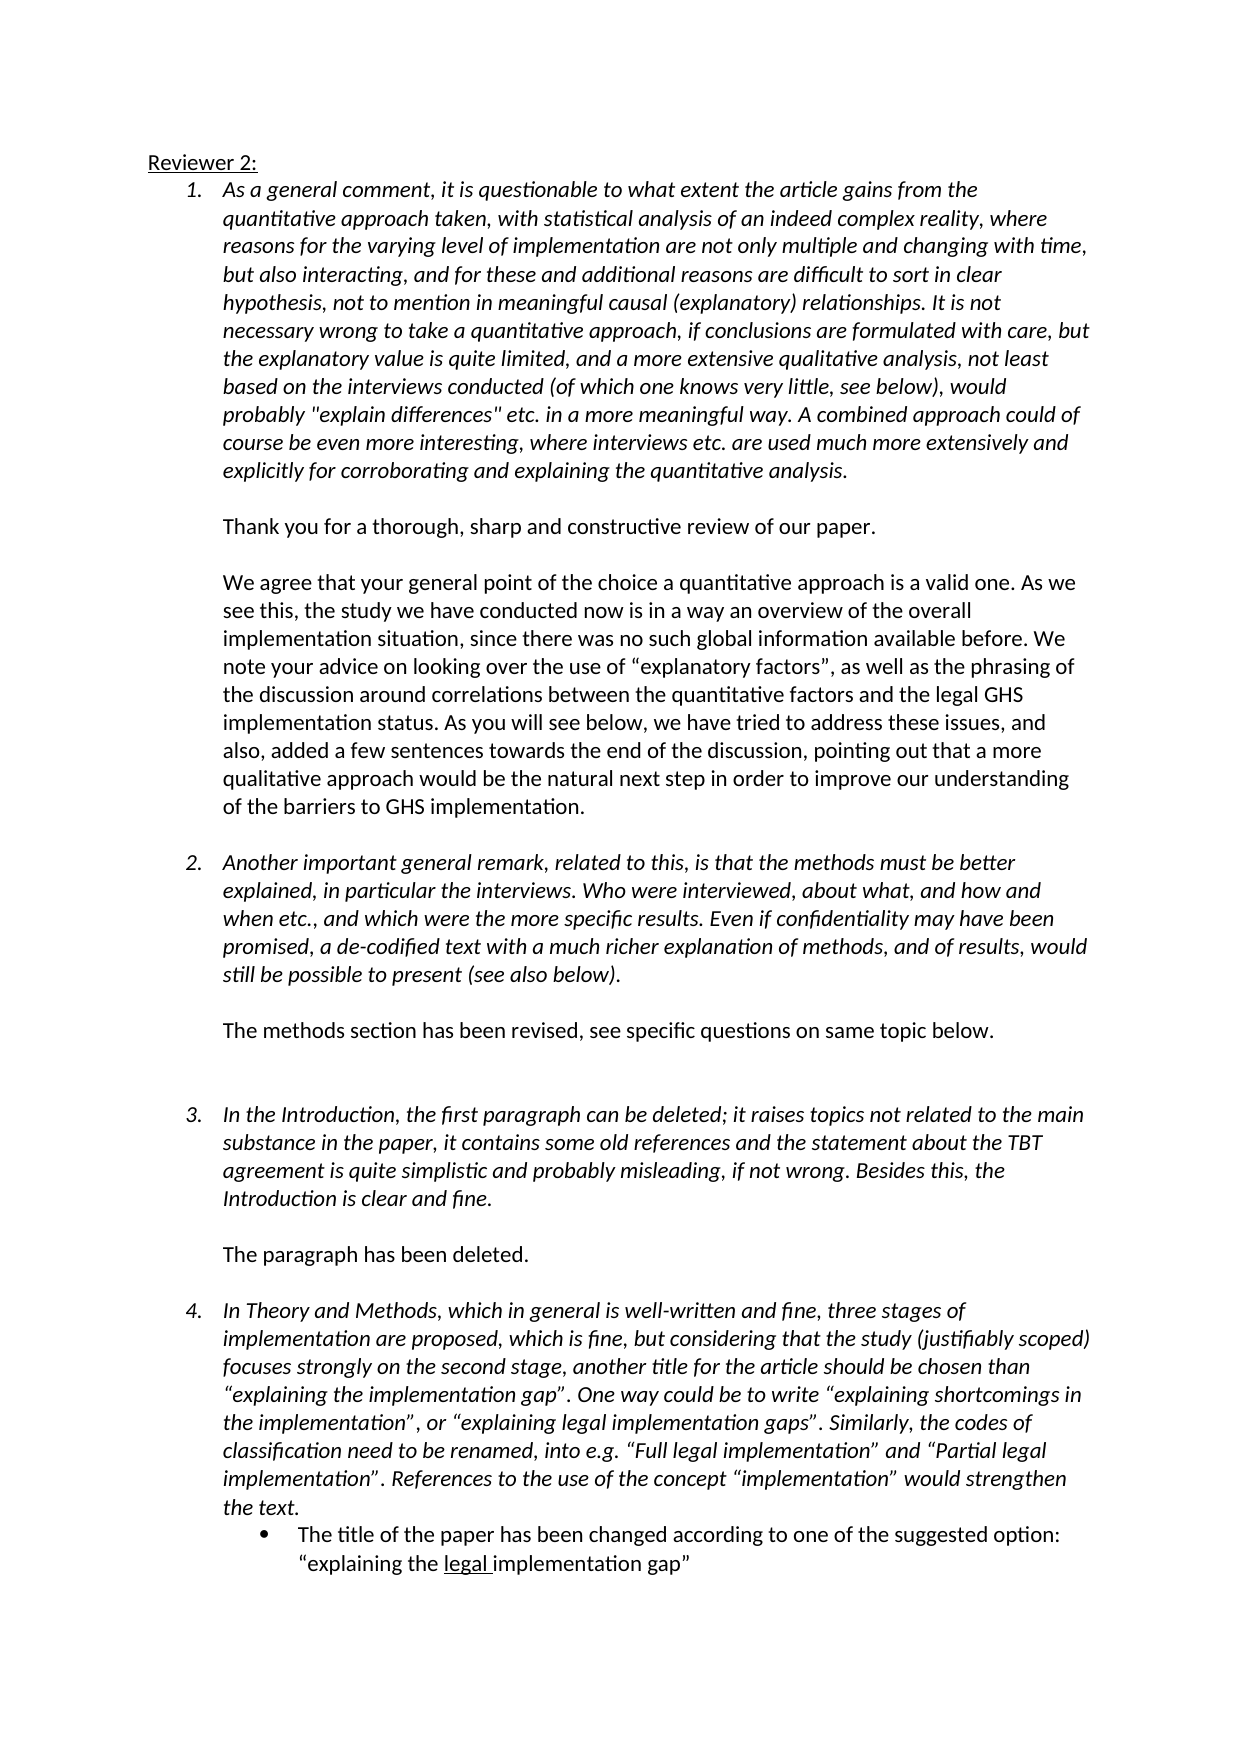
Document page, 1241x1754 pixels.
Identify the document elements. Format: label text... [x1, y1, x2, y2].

list In Theory and Methods, which in general is well-written and fine, three stages of implementation are proposed, which is fine, but considering that the study (justifiably scoped) focuses strongly on the second stage, another title for the article should be chosen than “explaining the implementation gap”. One way could be to write “explaining shortcomings in the implementation”, or “explaining legal implementation gaps”. Similarly, the codes of classification need to be renamed, into e.g. “Full legal implementation” and “Partial legal implementation”. References to the use of the concept “implementation” would strengthen the text. [185, 1296, 1093, 1521]
list Another important general remark, related to this, is that the methods must be better explained, in particular the interviews. Who were interviewed, about what, and how and when etc., and which were the more specific results. Even if confidentiality may have been promised, a de-codified text with a much richer explanation of methods, and of results, would still be possible to present (see also below). [185, 848, 1093, 988]
text Thank you for a thorough, sharp and constructive review of our paper. [223, 512, 1093, 540]
text The paragraph has been deleted. [223, 1240, 1093, 1268]
list In the Introduction, the first paragraph can be deleted; it raises topics not related to the main substance in the paper, it contains some old references and the statement about the TBT agreement is quite simplistic and probably misleading, if not wrong. Besides this, the Introduction is clear and fine. [185, 1100, 1093, 1212]
list The title of the paper has been changed according to one of the suggested option: “explaining the legal implementation gap” [260, 1521, 1093, 1577]
list As a general comment, it is questionable to what extent the article gains from the quantitative approach taken, with statistical analysis of an indeed complex reality, where reasons for the varying level of implementation are not only multiple and changing with time, but also interacting, and for these and additional reasons are difficult to sort in clear hypothesis, not to mention in meaningful causal (explanatory) relationships. It is not necessary wrong to take a quantitative approach, if conclusions are formulated with care, but the explanatory value is quite limited, and a more extensive qualitative analysis, not least based on the interviews conducted (of which one knows very little, see below), would probably "explain differences" etc. in a more meaningful way. A combined approach could of course be even more interesting, where interviews etc. are used much more extensively and explicitly for corroborating and explaining the quantitative analysis. [185, 176, 1093, 484]
text We agree that your general point of the choice a quantitative approach is a valid one. As we see this, the study we have conducted now is in a way an overview of the overall implementation situation, since there was no such global information available before. We note your advice on looking over the use of “explanatory factors”, as well as the phrasing of the discussion around correlations between the quantitative factors and the legal GHS implementation status. As you will see below, we have tried to address these issues, and also, added a few sentences towards the end of the discussion, pointing out that a more qualitative approach would be the natural next step in order to improve our understanding of the barriers to GHS implementation. [223, 568, 1093, 820]
text Reviewer 2: [148, 148, 1093, 176]
text The methods section has been revised, see specific questions on same topic below. [223, 1016, 1093, 1044]
